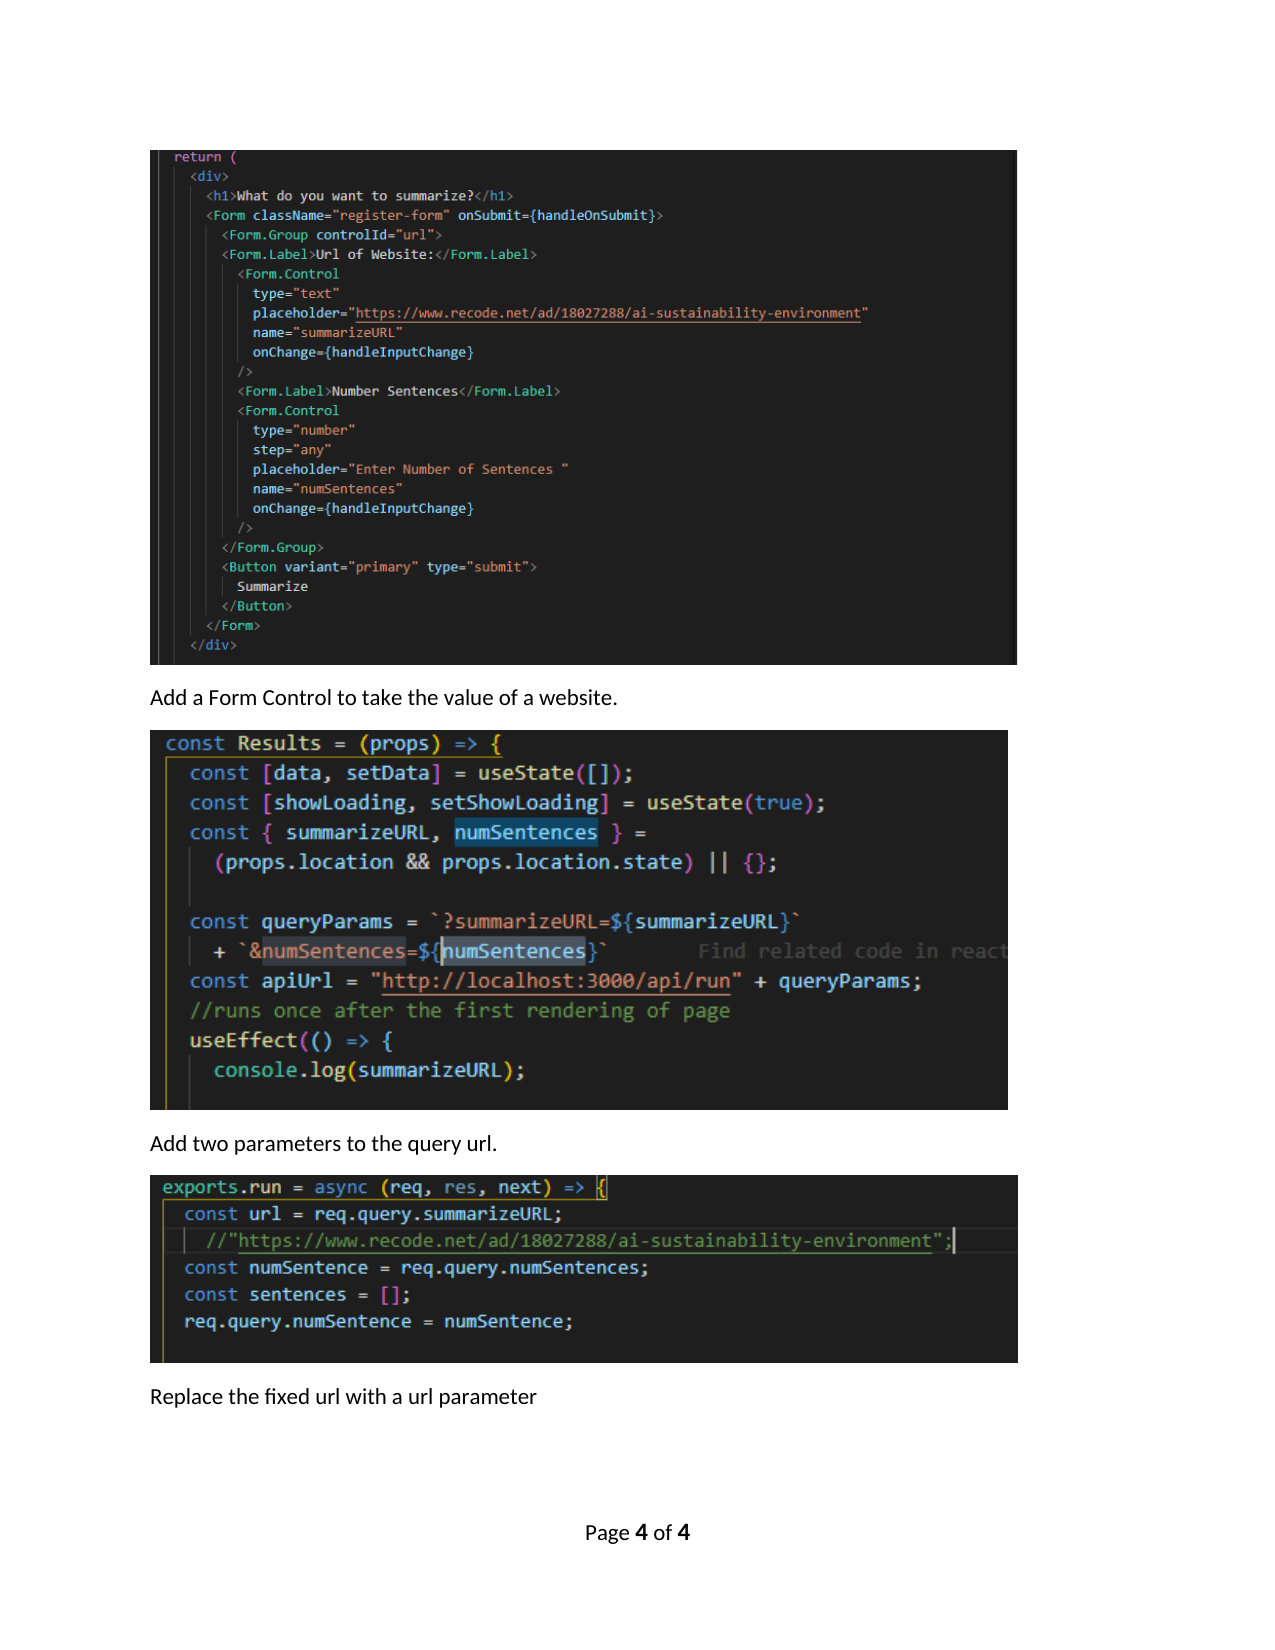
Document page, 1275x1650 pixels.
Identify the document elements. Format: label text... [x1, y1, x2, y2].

picture [150, 150, 1018, 665]
text Replace the fixed url with a url parameter [150, 1382, 1125, 1410]
picture [150, 730, 1008, 1110]
text Add a Form Control to take the value of a website. [150, 683, 1125, 711]
text Add two parameters to the query url. [150, 1129, 1125, 1157]
picture [150, 1175, 1018, 1363]
